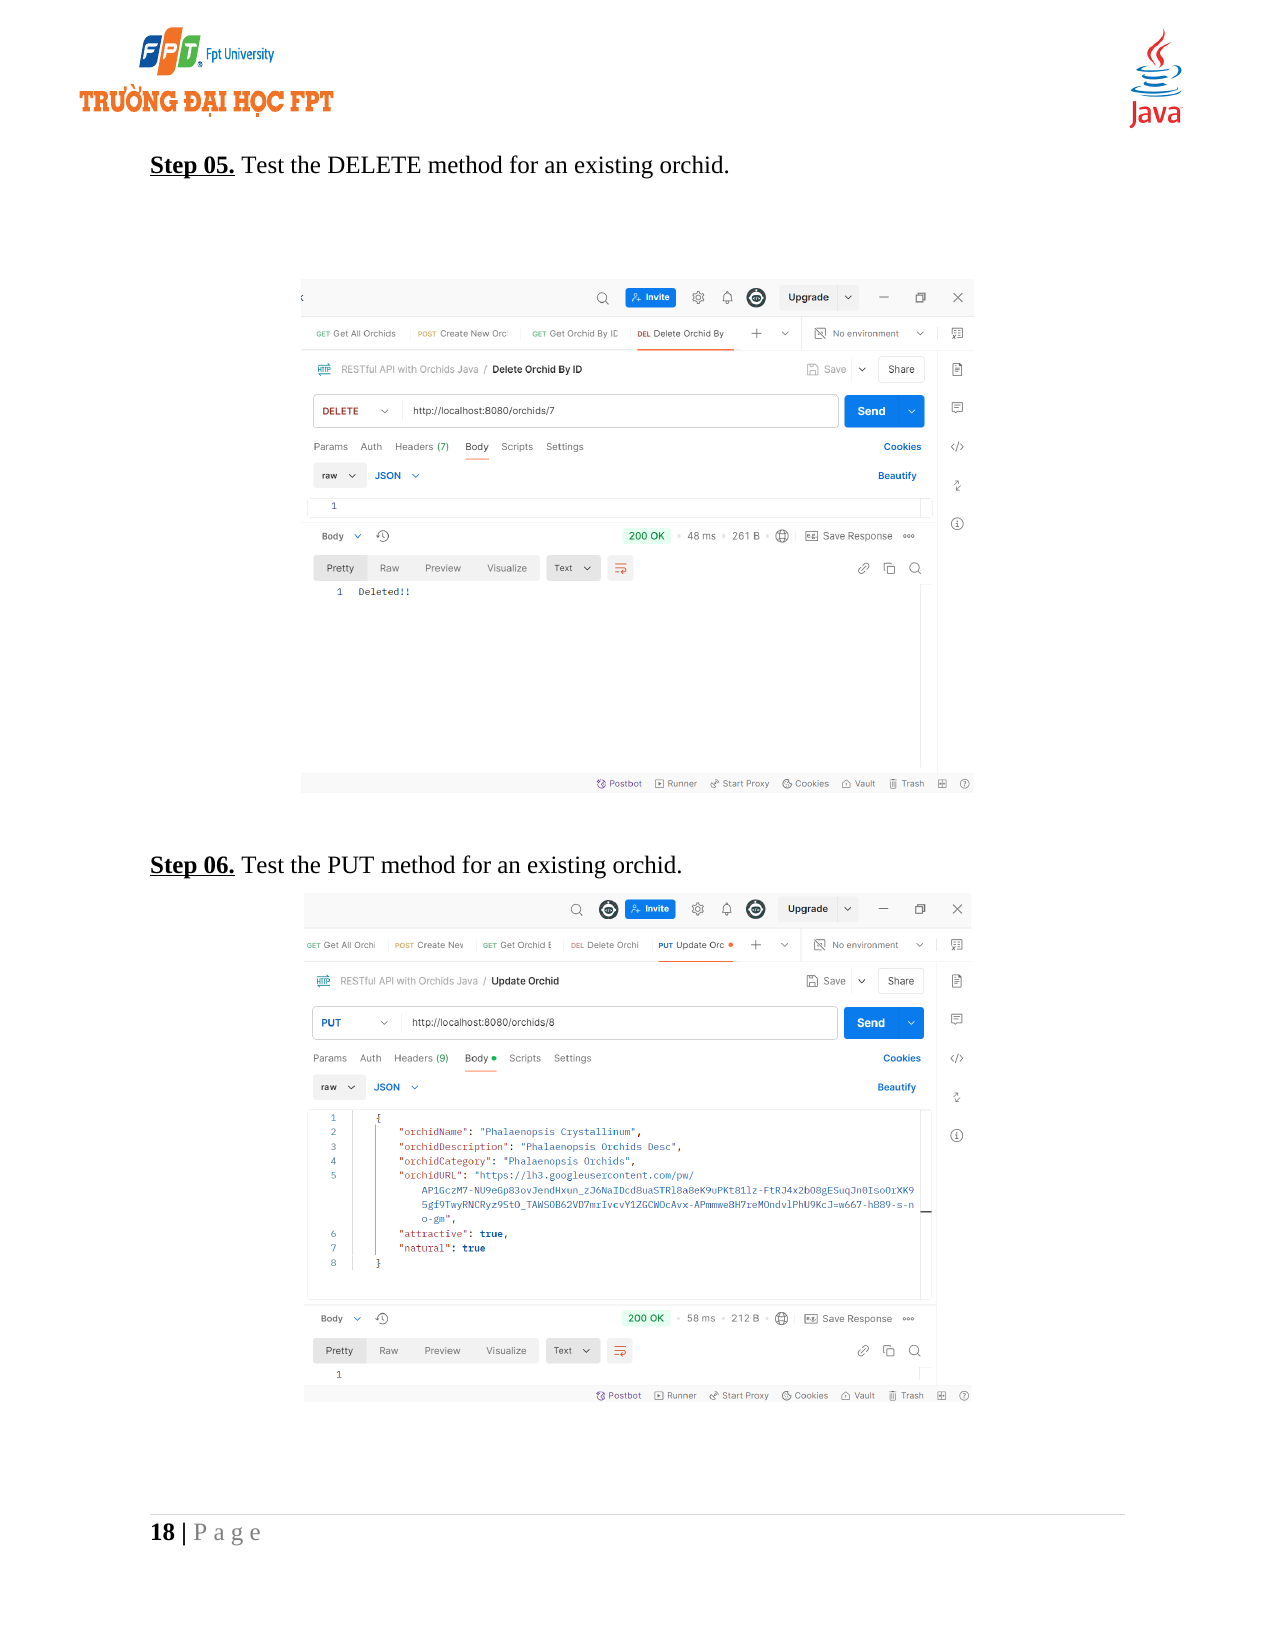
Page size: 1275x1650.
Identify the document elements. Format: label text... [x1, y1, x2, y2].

picture [1105, 27, 1207, 129]
text Step 05. Test the DELETE method for an existing orchid. [150, 150, 1125, 179]
picture [301, 279, 974, 793]
picture [303, 893, 972, 1402]
text Step 06. Test the PUT method for an existing orchid. [150, 850, 1125, 879]
